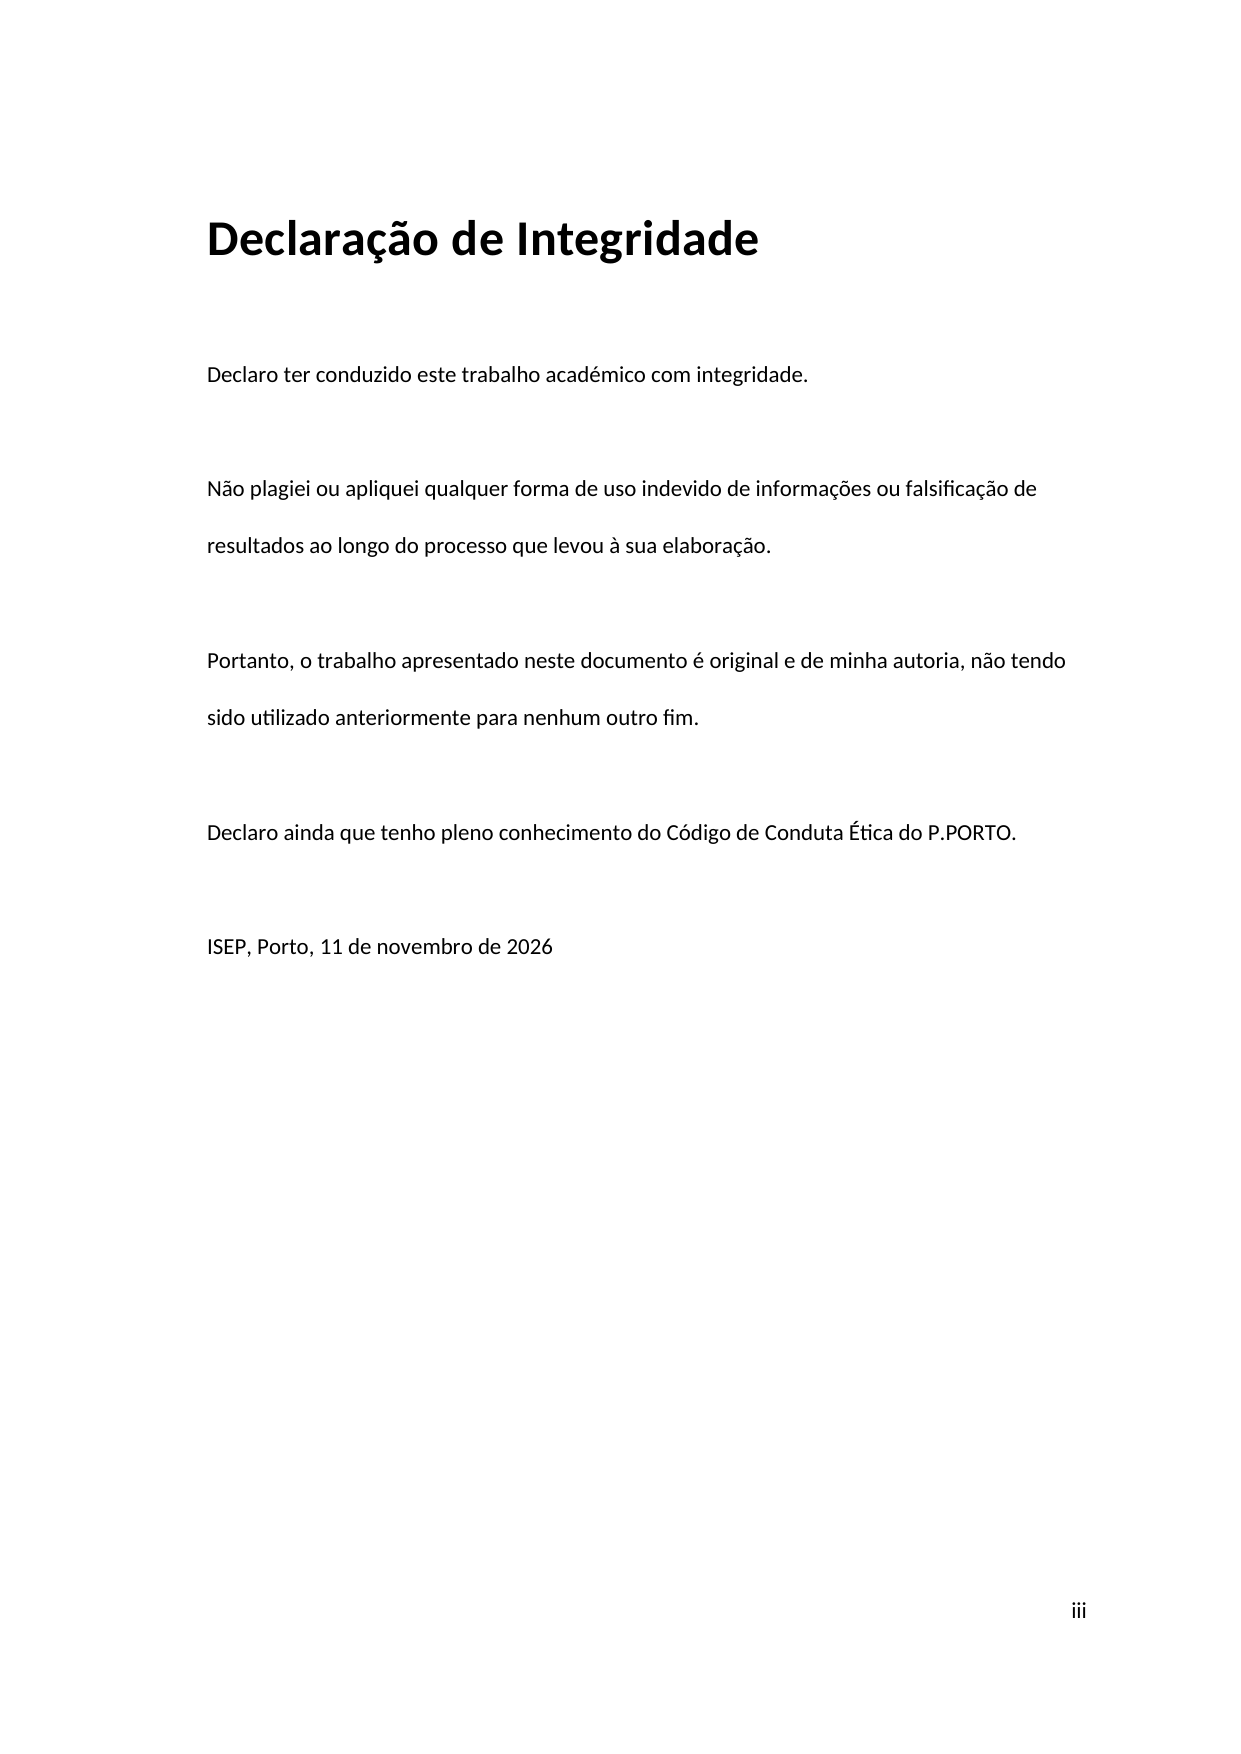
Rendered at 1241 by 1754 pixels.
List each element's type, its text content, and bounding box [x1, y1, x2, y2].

title Declaração de Integridade [207, 207, 1087, 268]
text Portanto, o trabalho apresentado neste documento é original e de minha autoria, não tendo [207, 646, 1087, 674]
text Declaro ainda que tenho pleno conhecimento do Código de Conduta Ética do P.PORTO. [207, 818, 1087, 846]
text resultados ao longo do processo que levou à sua elaboração. [207, 532, 1087, 560]
text ISEP, Porto, 31 de outubro de 2024 [207, 932, 1087, 960]
text Não plagiei ou apliquei qualquer forma de uso indevido de informações ou falsificação de [207, 474, 1087, 502]
text Declaro ter conduzido este trabalho académico com integridade. [207, 360, 1087, 388]
text sido utilizado anteriormente para nenhum outro fim. [207, 703, 1087, 731]
